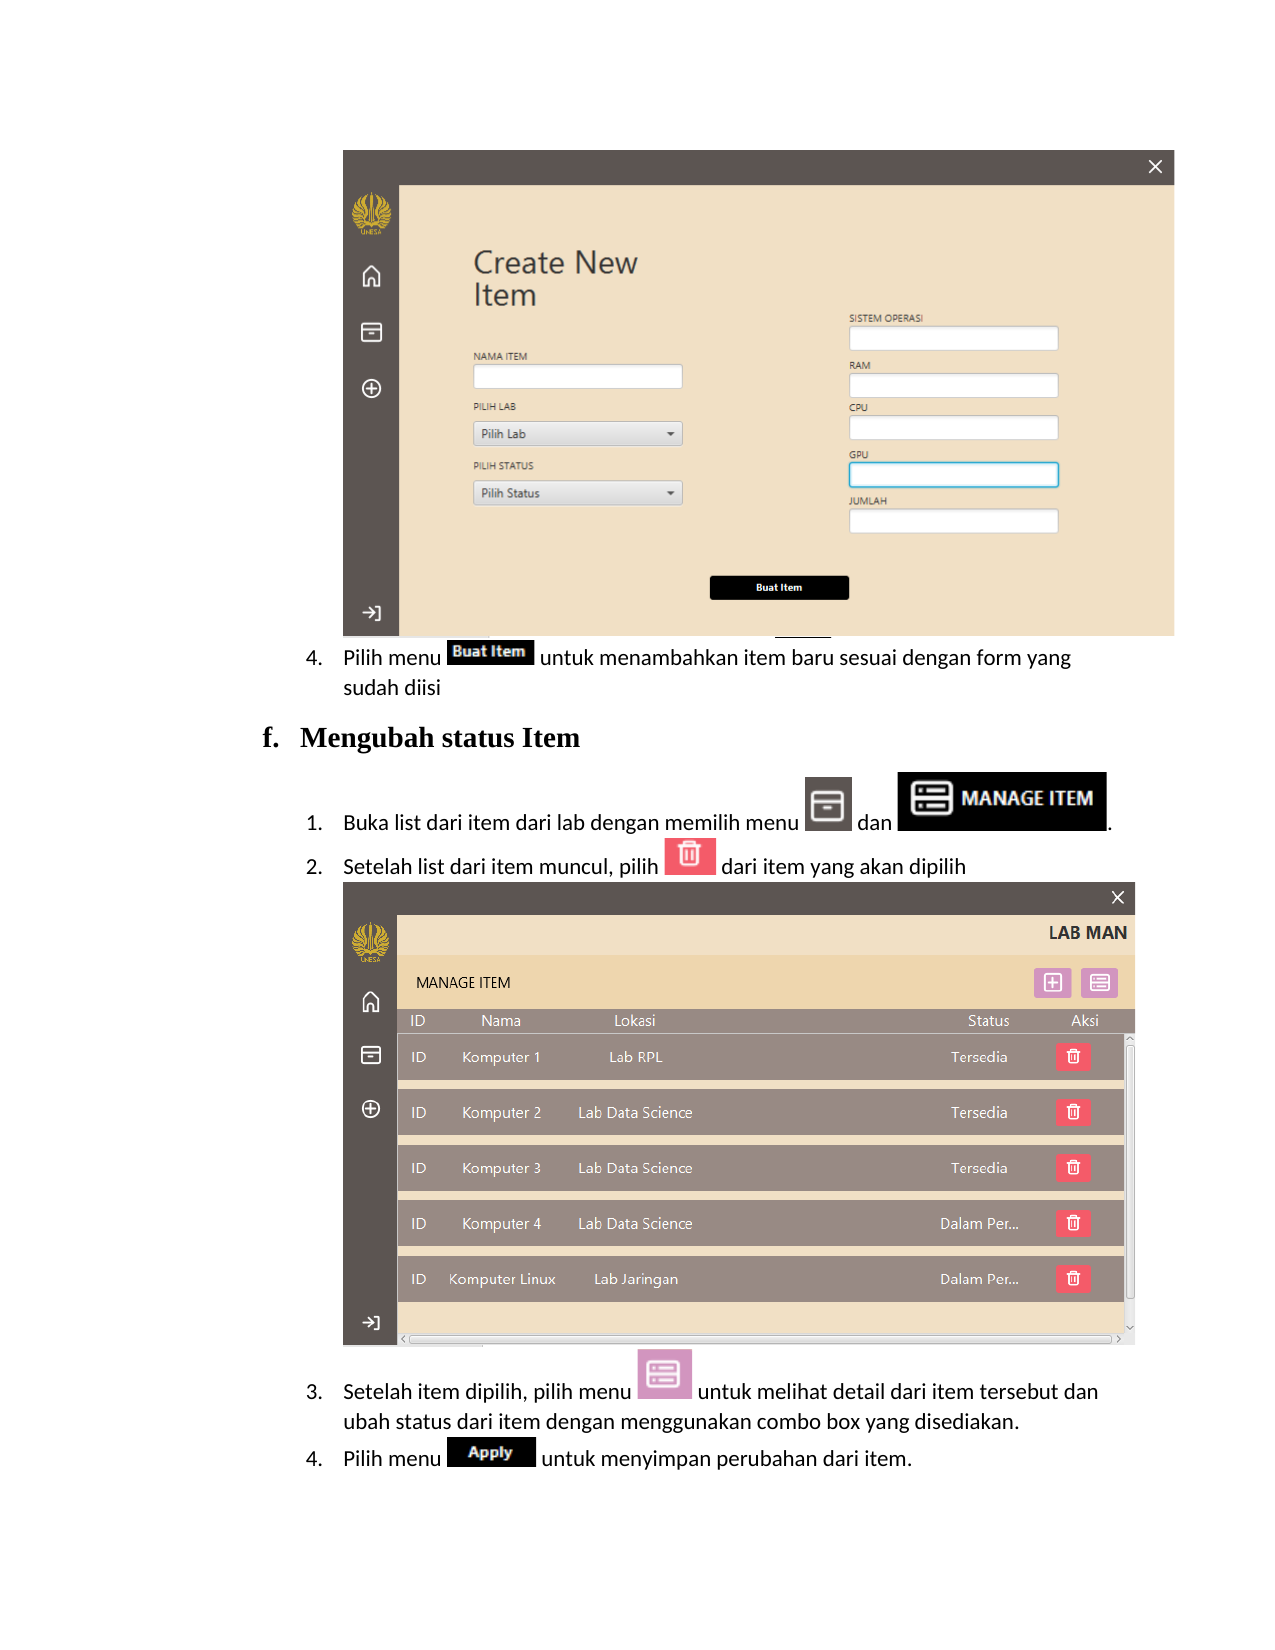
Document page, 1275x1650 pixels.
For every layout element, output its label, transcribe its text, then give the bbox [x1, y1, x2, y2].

picture [897, 772, 1107, 831]
list Setelah list dari item muncul, pilih dari item yang akan dipilih [306, 838, 1125, 880]
picture [664, 838, 717, 875]
picture [637, 1349, 693, 1399]
picture [343, 882, 1136, 1347]
list Setelah item dipilih, pilih menu untuk melihat detail dari item tersebut dan ubah status dari item dengan menggunakan combo box yang disediakan. [306, 1349, 1125, 1435]
picture [447, 1437, 537, 1467]
list Pilih menu untuk menambahkan item baru sesuai dengan form yang sudah diisi [306, 640, 1125, 701]
list Pilih menu untuk menyimpan perubahan dari item. [306, 1437, 1125, 1473]
picture [447, 640, 535, 665]
subtitle Mengubah status Item [262, 720, 1125, 753]
picture [805, 777, 852, 831]
picture [343, 150, 1175, 638]
